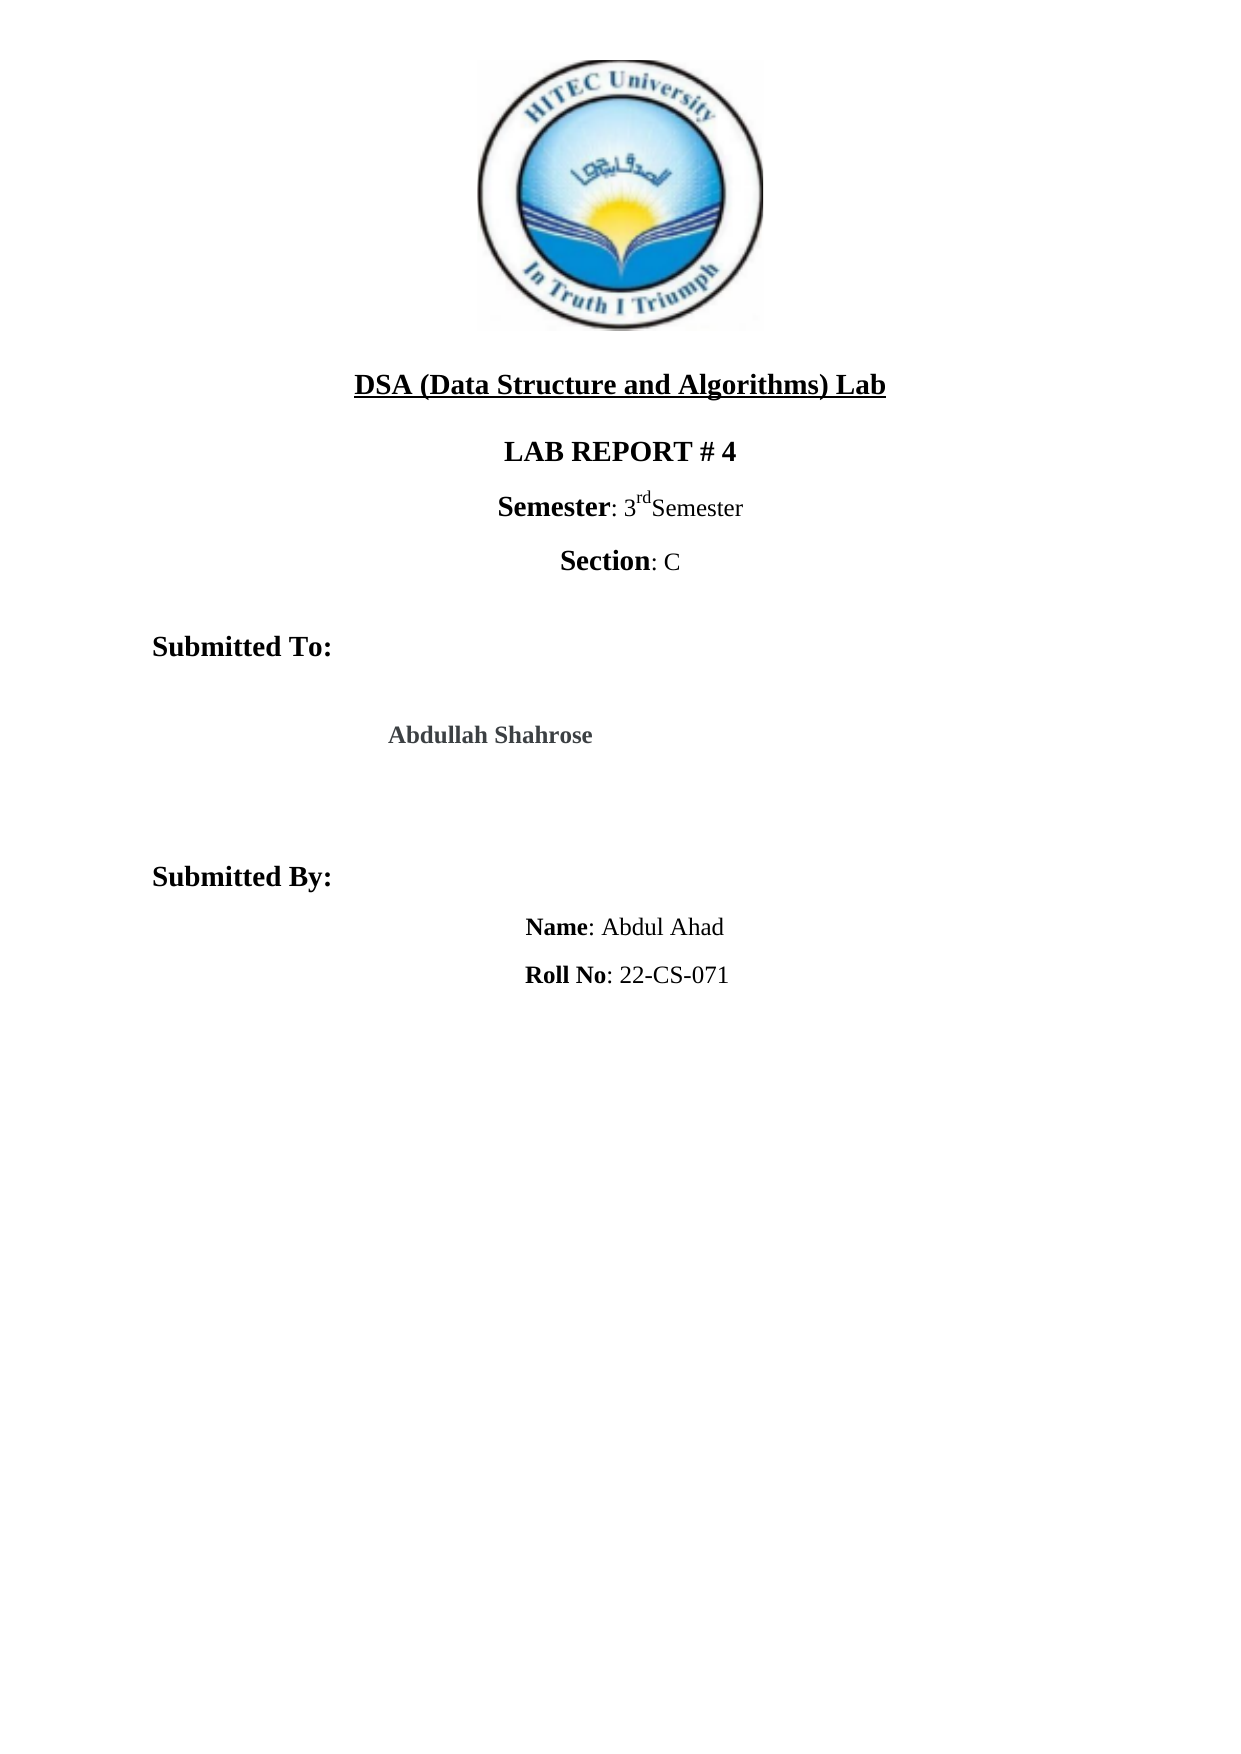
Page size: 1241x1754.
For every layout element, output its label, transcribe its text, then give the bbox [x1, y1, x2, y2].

text Semester: 3rdSemester [75, 487, 1165, 523]
text LAB REPORT # 4 [75, 434, 1165, 467]
text Name: Abdul Ahad [525, 912, 1165, 941]
text Section: C [75, 543, 1165, 576]
text Submitted By: [152, 859, 1165, 893]
text DSA (Data Structure and Algorithms) Lab [75, 367, 1165, 401]
text Submitted To: [152, 629, 1165, 663]
text Abdullah Shahrose [375, 720, 1165, 749]
picture [477, 60, 764, 331]
text Roll No: 22-CS-071 [150, 961, 1165, 989]
